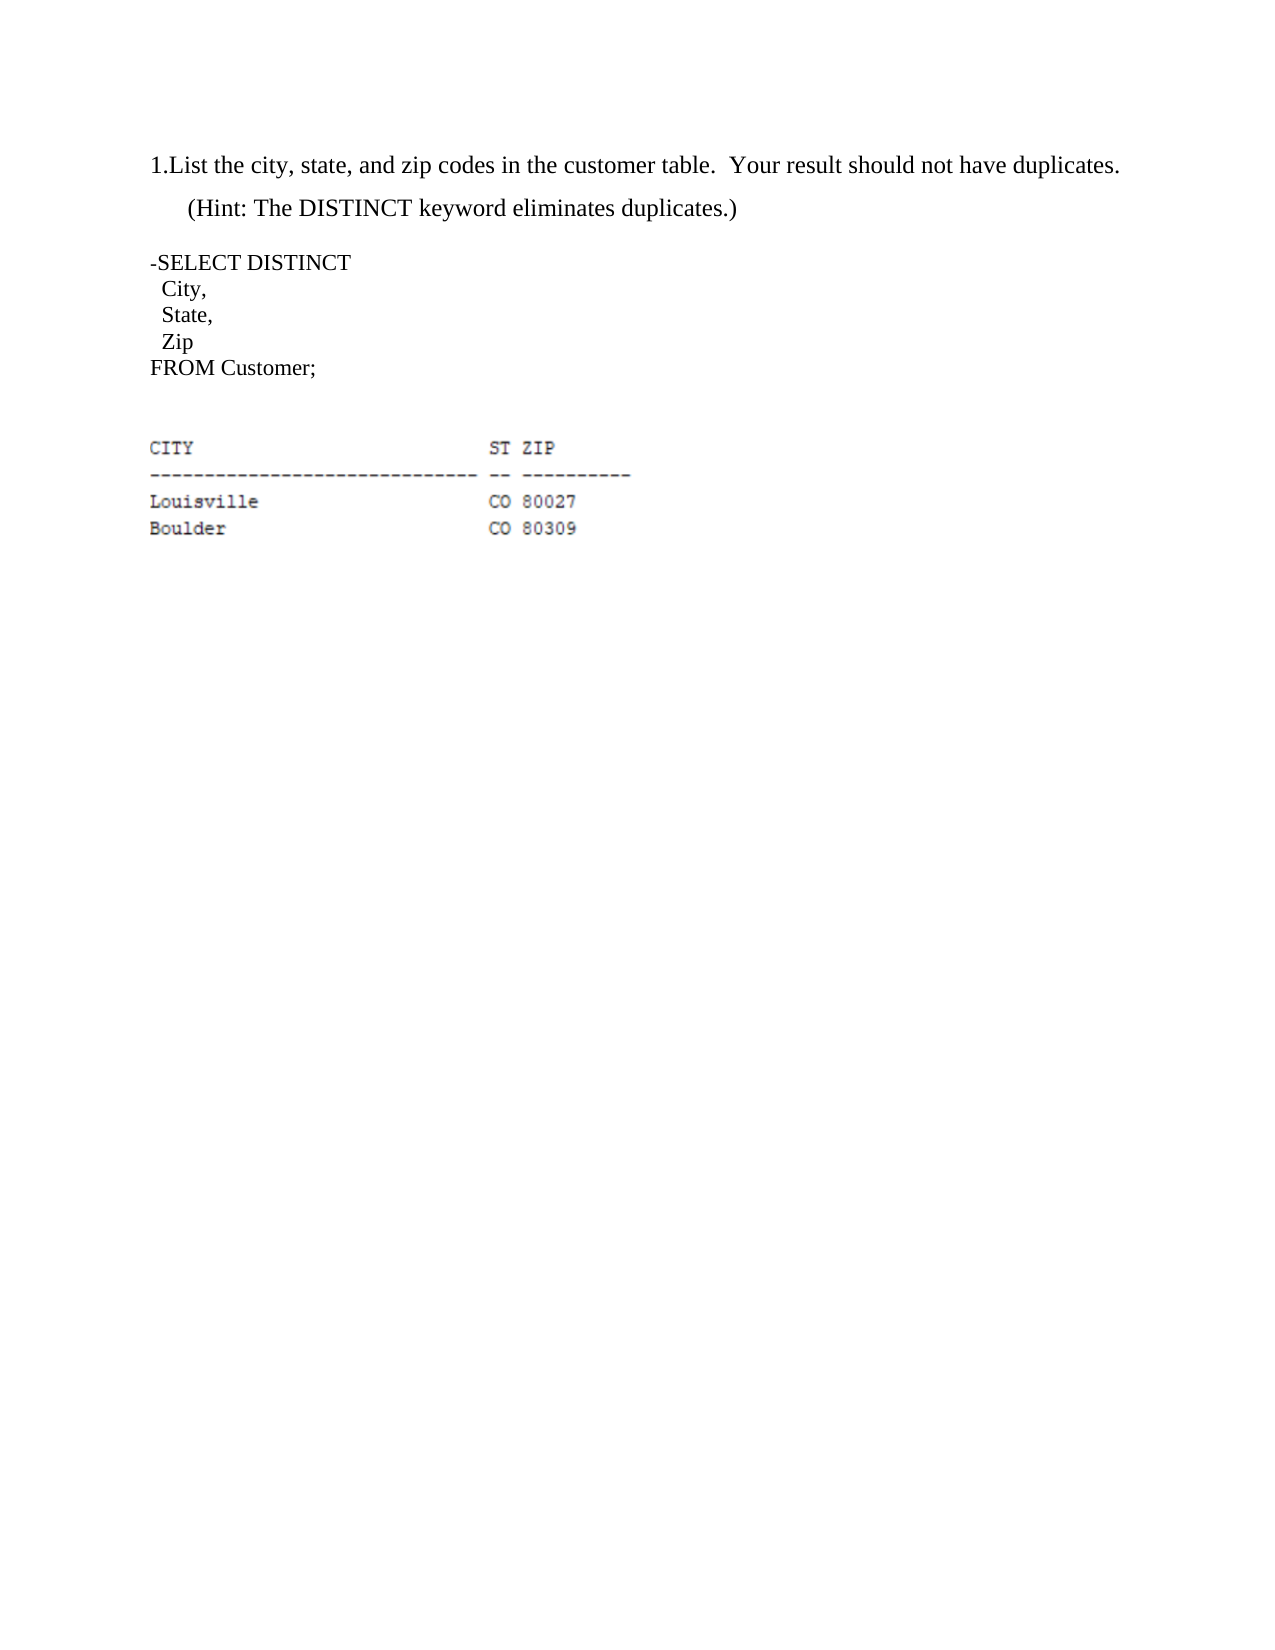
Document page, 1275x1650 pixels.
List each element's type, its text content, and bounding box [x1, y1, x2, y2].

text City, [150, 275, 1125, 301]
text State, [150, 301, 1125, 328]
text 1.List the city, state, and zip codes in the customer table. Your result should not have duplicates. (Hint: The DISTINCT keyword eliminates duplicates.) [150, 150, 1125, 222]
text -SELECT DISTINCT [150, 249, 1125, 275]
text Zip [150, 328, 1125, 354]
picture [150, 406, 685, 575]
text FROM Customer; [150, 354, 1125, 381]
